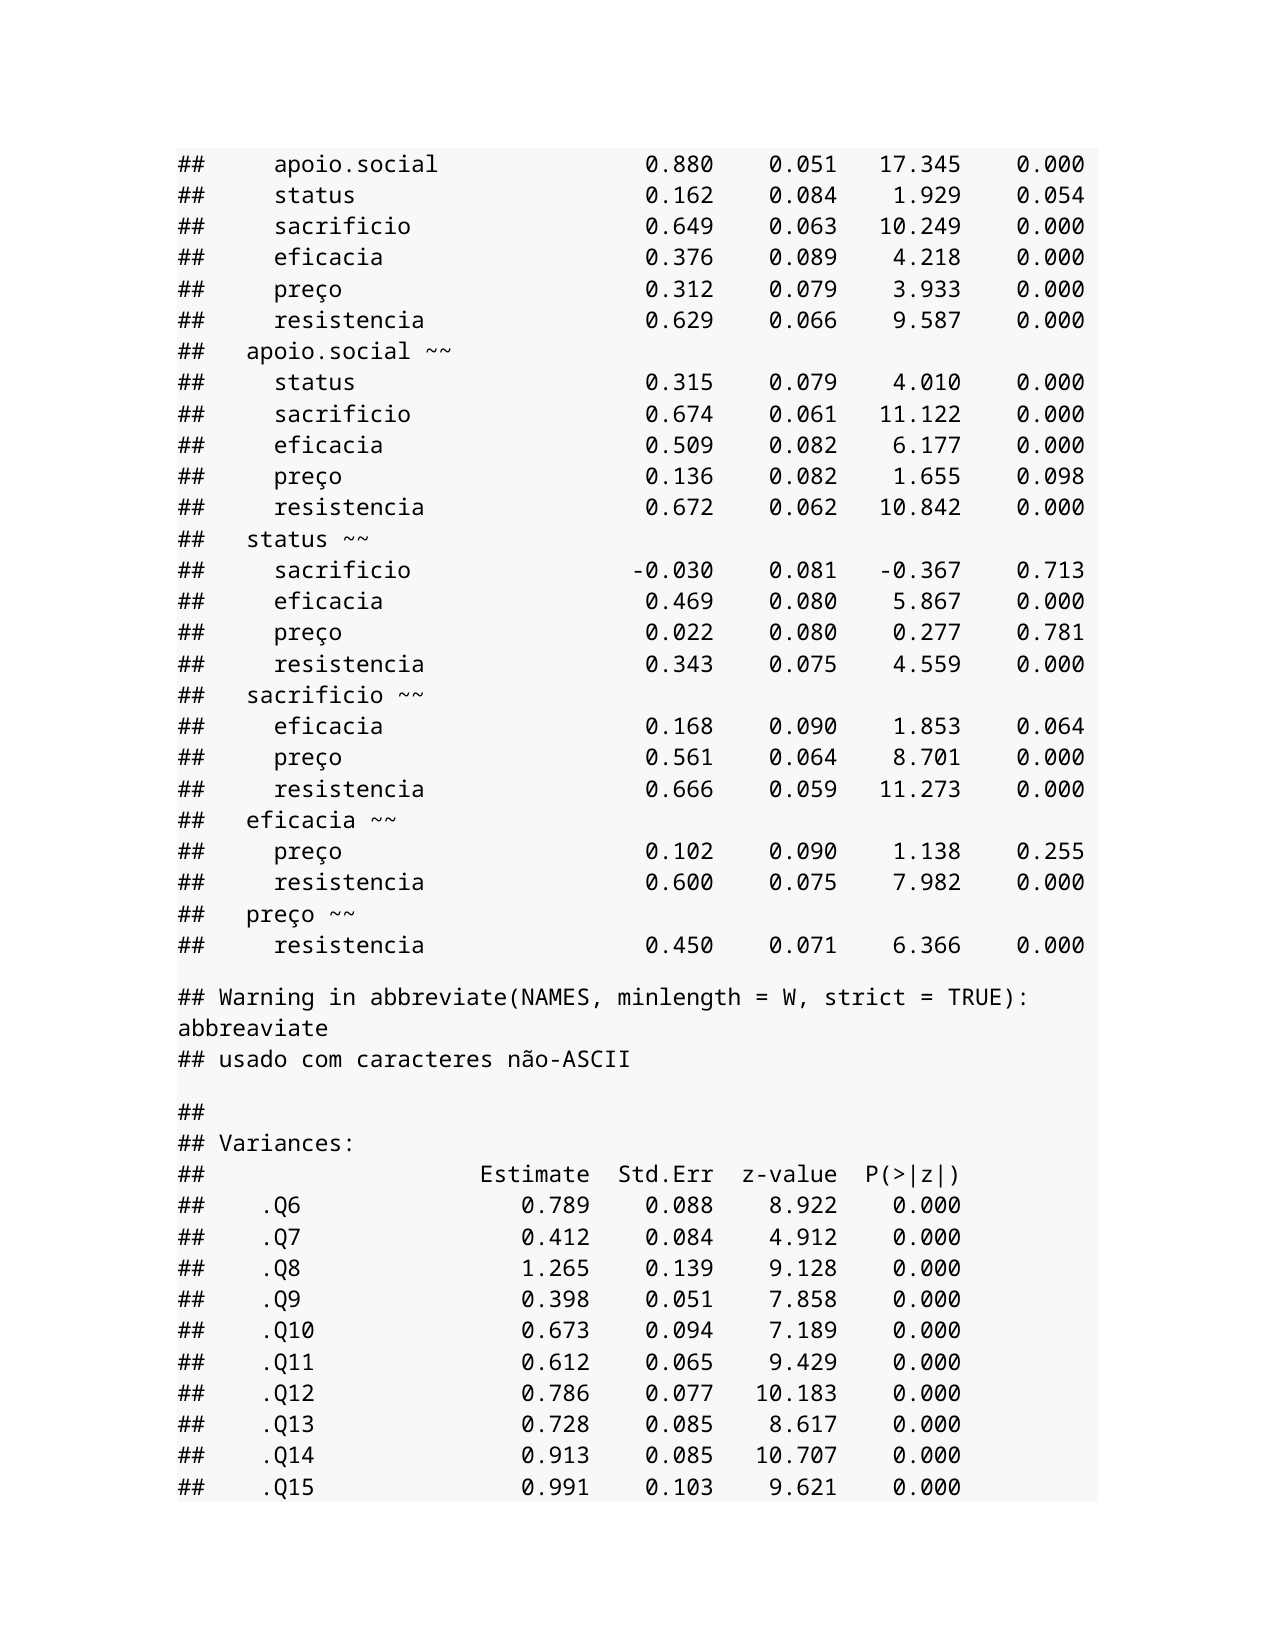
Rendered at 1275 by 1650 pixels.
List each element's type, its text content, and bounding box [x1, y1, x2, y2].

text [177, 1096, 1098, 1502]
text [177, 148, 1098, 960]
text ## Warning in abbreviate(NAMES, minlength = W, strict = TRUE): abbreaviate ## usado com caracteres não-ASCII [177, 981, 1098, 1075]
